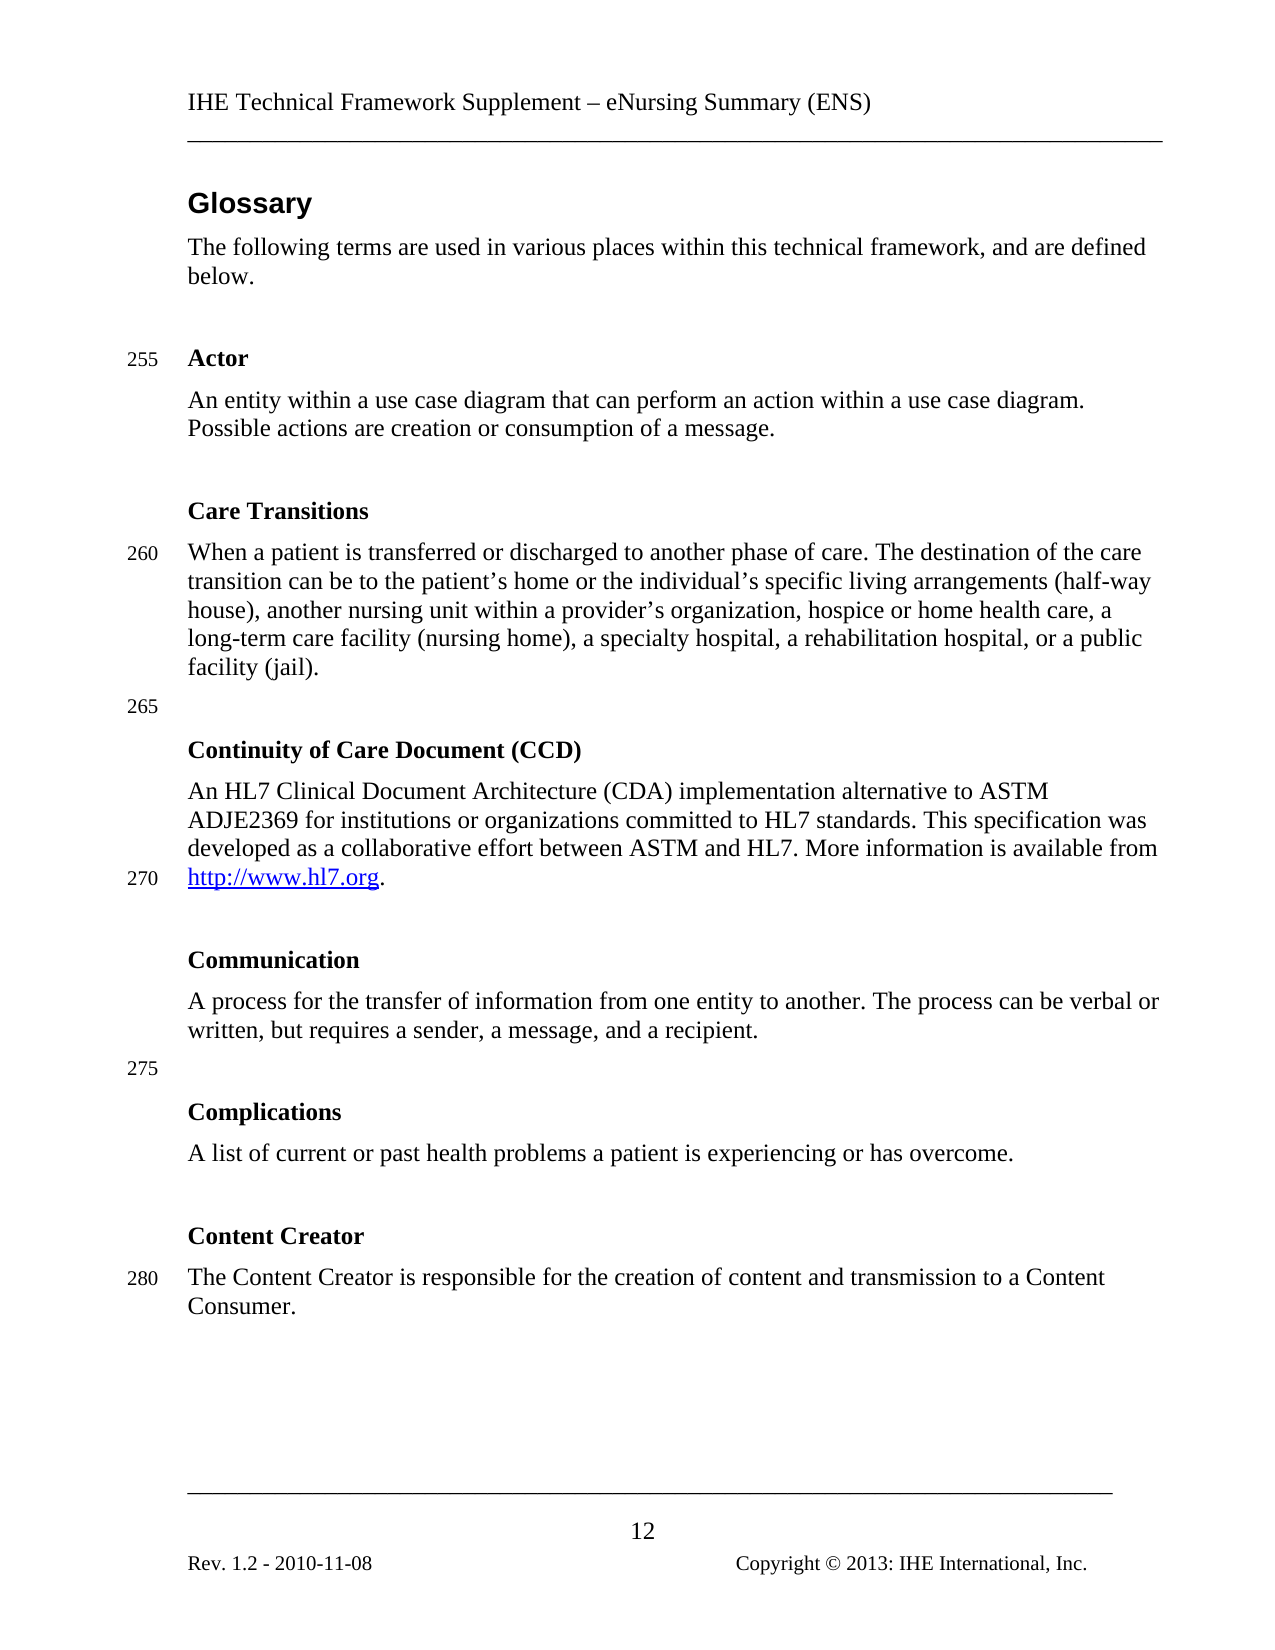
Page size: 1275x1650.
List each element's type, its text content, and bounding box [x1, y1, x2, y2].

text Continuity of Care Document (CCD) [187, 735, 1162, 763]
text Communication [187, 945, 1162, 973]
text The following terms are used in various places within this technical framework, and are defined below. [187, 232, 1162, 290]
text A process for the transfer of information from one entity to another. The process can be verbal or written, but requires a sender, a message, and a recipient. [187, 986, 1162, 1043]
text A list of current or past health problems a patient is experiencing or has overcome. [187, 1138, 1162, 1167]
text Care Transitions [187, 496, 1162, 525]
text Glossary [187, 186, 1162, 220]
text An entity within a use case diagram that can perform an action within a use case diagram. Possible actions are creation or consumption of a message. [187, 385, 1162, 442]
text When a patient is transferred or discharged to another phase of care. The destination of the care transition can be to the patient’s home or the individual’s specific living arrangements (half-way house), another nursing unit within a provider’s organization, hospice or home health care, a long-term care facility (nursing home), a specialty hospital, a rehabilitation hospital, or a public facility (jail). [187, 537, 1162, 681]
text Complications [187, 1097, 1162, 1126]
text The Content Creator is responsible for the creation of content and transmission to a Content Consumer. [187, 1262, 1162, 1320]
text Content Creator [187, 1221, 1162, 1250]
text Actor [187, 343, 1162, 372]
text An HL7 Clinical Document Architecture (CDA) implementation alternative to ASTM ADJE2369 for institutions or organizations committed to HL7 standards. This specification was developed as a collaborative effort between ASTM and HL7. More information is available from http://www.hl7.org. [187, 776, 1162, 891]
